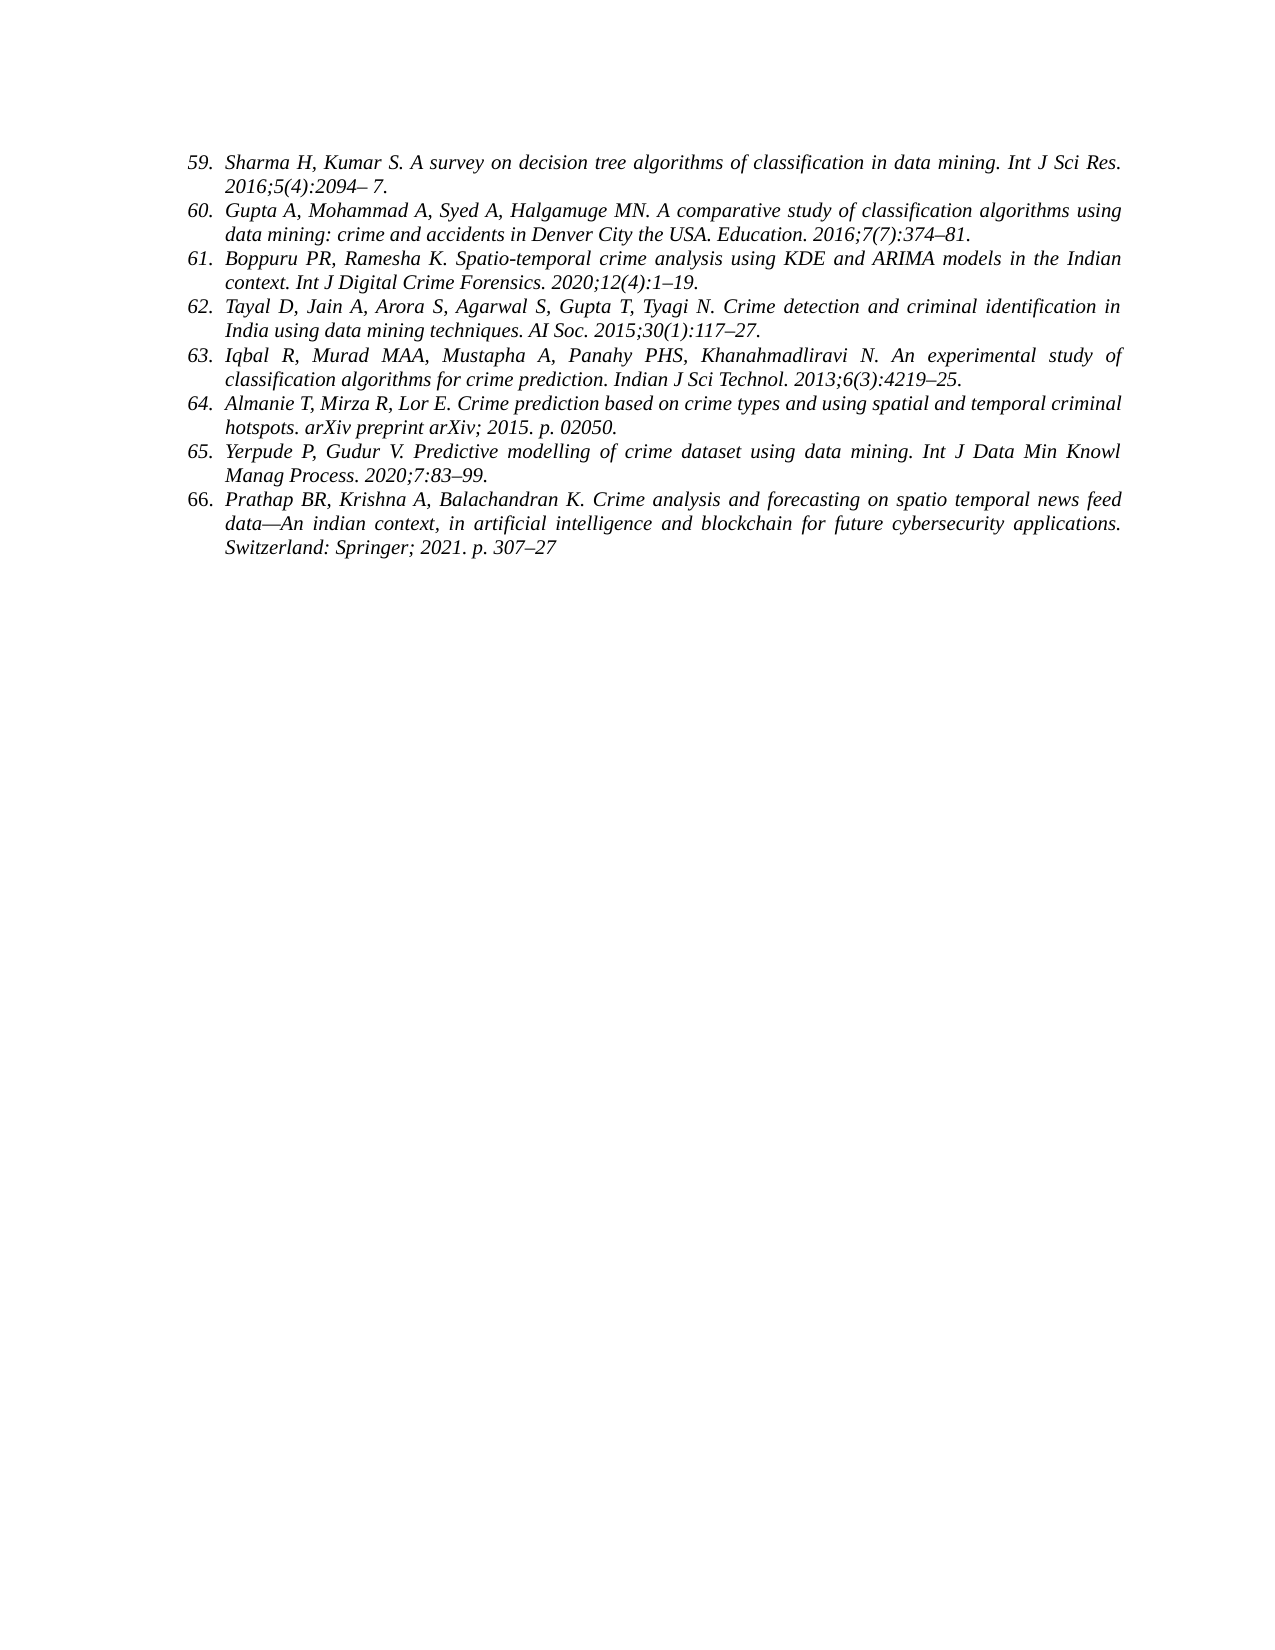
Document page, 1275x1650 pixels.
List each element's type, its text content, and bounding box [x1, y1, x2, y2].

list Tayal D, Jain A, Arora S, Agarwal S, Gupta T, Tyagi N. Crime detection and criminal identification in India using data mining techniques. AI Soc. 2015;30(1):117–27. [187, 294, 1125, 342]
list Gupta A, Mohammad A, Syed A, Halgamuge MN. A comparative study of classification algorithms using data mining: crime and accidents in Denver City the USA. Education. 2016;7(7):374–81. [187, 198, 1125, 246]
list Iqbal R, Murad MAA, Mustapha A, Panahy PHS, Khanahmadliravi N. An experimental study of classification algorithms for crime prediction. Indian J Sci Technol. 2013;6(3):4219–25. [187, 342, 1125, 391]
list Prathap BR, Krishna A, Balachandran K. Crime analysis and forecasting on spatio temporal news feed data—An indian context, in artificial intelligence and blockchain for future cybersecurity applications. Switzerland: Springer; 2021. p. 307–27 [187, 487, 1125, 559]
list Boppuru PR, Ramesha K. Spatio-temporal crime analysis using KDE and ARIMA models in the Indian context. Int J Digital Crime Forensics. 2020;12(4):1–19. [187, 246, 1125, 294]
list Sharma H, Kumar S. A survey on decision tree algorithms of classification in data mining. Int J Sci Res. 2016;5(4):2094– 7. [187, 150, 1125, 198]
list Yerpude P, Gudur V. Predictive modelling of crime dataset using data mining. Int J Data Min Knowl Manag Process. 2020;7:83–99. [187, 439, 1125, 487]
list Almanie T, Mirza R, Lor E. Crime prediction based on crime types and using spatial and temporal criminal hotspots. arXiv preprint arXiv; 2015. p. 02050. [187, 391, 1125, 439]
